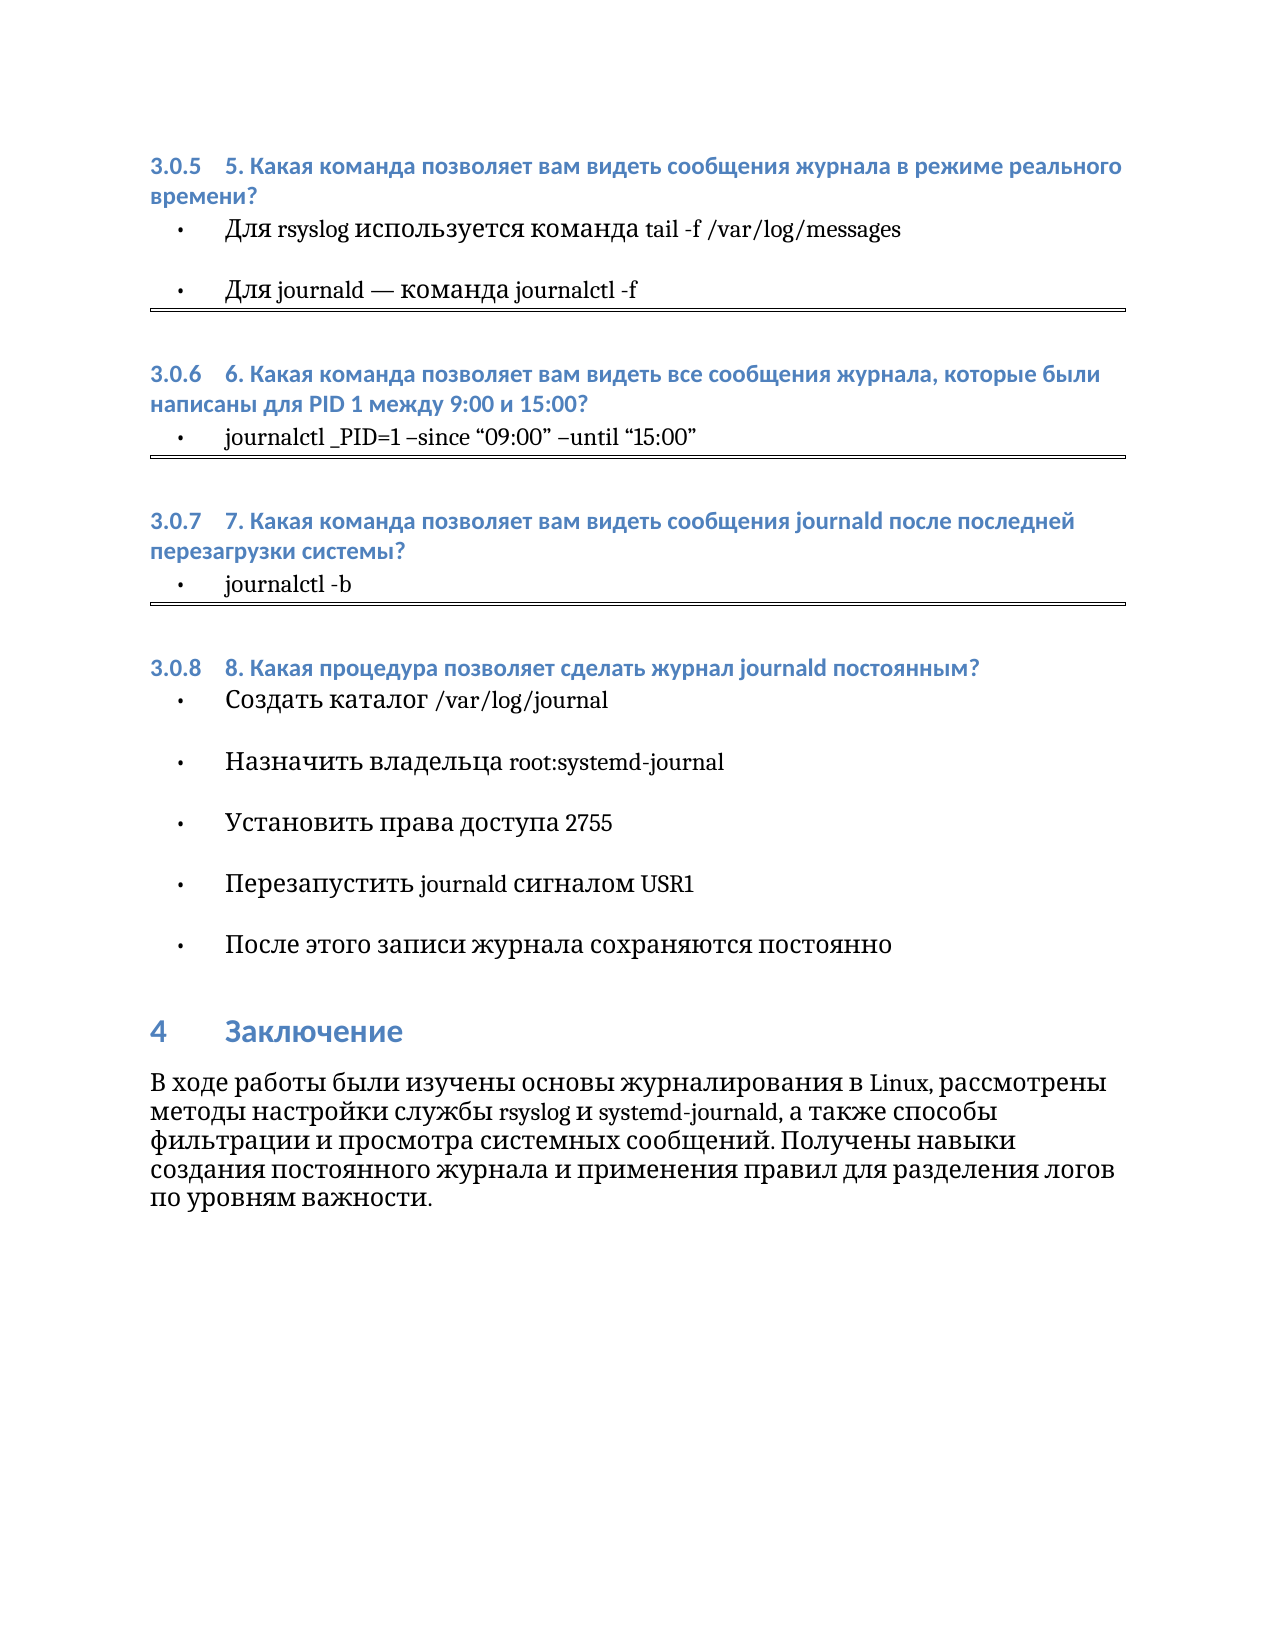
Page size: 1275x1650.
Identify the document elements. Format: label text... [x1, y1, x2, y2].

subtitle 3.0.5 5. Какая команда позволяет вам видеть сообщения журнала в режиме реального времени? [150, 150, 1125, 211]
list Перезапустить journald сигналом USR1 [175, 870, 1125, 927]
list Назначить владельца root:systemd-journal [175, 747, 1125, 805]
subtitle 3.0.7 7. Какая команда позволяет вам видеть сообщения journald после последней перезагрузки системы? [150, 505, 1125, 566]
subtitle 3.0.8 8. Какая процедура позволяет сделать журнал journald постоянным? [150, 652, 1125, 682]
list После этого записи журнала сохраняются постоянно [175, 931, 1125, 960]
list Для rsyslog используется команда tail -f /var/log/messages [175, 215, 1125, 272]
list journalctl _PID=1 –since “09:00” –until “15:00” [175, 423, 1125, 452]
subtitle 3.0.6 6. Какая команда позволяет вам видеть все сообщения журнала, которые были написаны для PID 1 между 9:00 и 15:00? [150, 358, 1125, 419]
text В ходе работы были изучены основы журналирования в Linux, рассмотрены методы настройки службы rsyslog и systemd-journald, а также способы фильтрации и просмотра системных сообщений. Получены навыки создания постоянного журнала и применения правил для разделения логов по уровням важности. [150, 1069, 1125, 1213]
list Для journald — команда journalctl -f [175, 276, 1125, 305]
list journalctl -b [175, 570, 1125, 598]
list Создать каталог /var/log/journal [175, 686, 1125, 744]
subtitle 4 Заключение [150, 1010, 1125, 1051]
list Установить права доступа 2755 [175, 809, 1125, 866]
